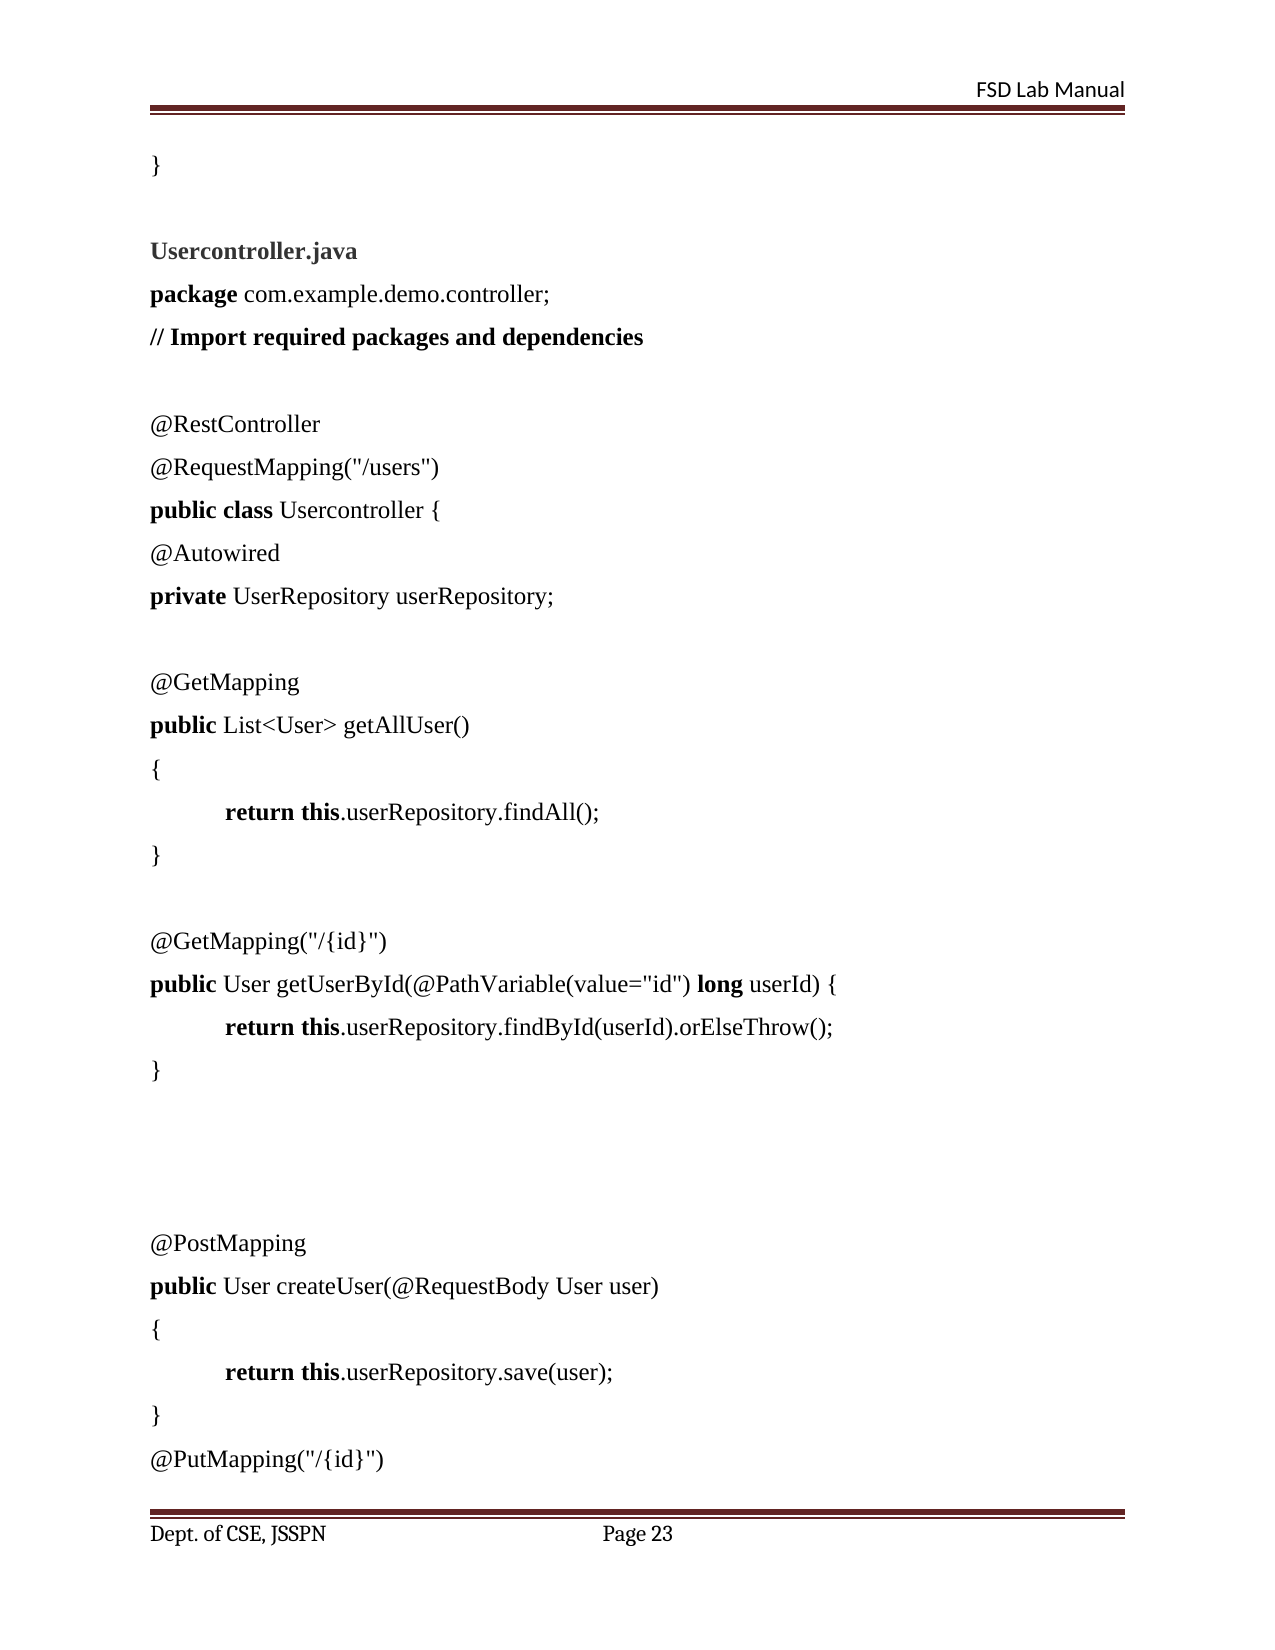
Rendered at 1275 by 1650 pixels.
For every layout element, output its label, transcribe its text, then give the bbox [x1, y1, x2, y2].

text } [150, 1401, 1125, 1429]
text @PutMapping("/{id}") [150, 1444, 1125, 1472]
text } [150, 840, 1125, 869]
text } [150, 1056, 1125, 1084]
text { [150, 754, 1125, 782]
text public List<User> getAllUser() [150, 711, 1125, 739]
text return this.userRepository.findById(userId).orElseThrow(); [150, 1012, 1125, 1041]
text @RequestMapping("/users") [150, 452, 1125, 481]
text Usercontroller.java [150, 236, 1125, 265]
text private UserRepository userRepository; [150, 581, 1125, 610]
text public User getUserById(@PathVariable(value="id") long userId) { [150, 969, 1125, 998]
text @PostMapping [150, 1228, 1125, 1257]
text return this.userRepository.save(user); [150, 1357, 1125, 1386]
text public class Usercontroller { [150, 495, 1125, 524]
text return this.userRepository.findAll(); [150, 797, 1125, 826]
text @GetMapping("/{id}") [150, 926, 1125, 955]
text @Autowired [150, 538, 1125, 567]
text } [150, 150, 1125, 179]
text public User createUser(@RequestBody User user) [150, 1271, 1125, 1300]
text package com.example.demo.controller; [150, 279, 1125, 308]
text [150, 322, 1125, 351]
text @RestController [150, 409, 1125, 437]
text @GetMapping [150, 667, 1125, 696]
text { [150, 1314, 1125, 1343]
